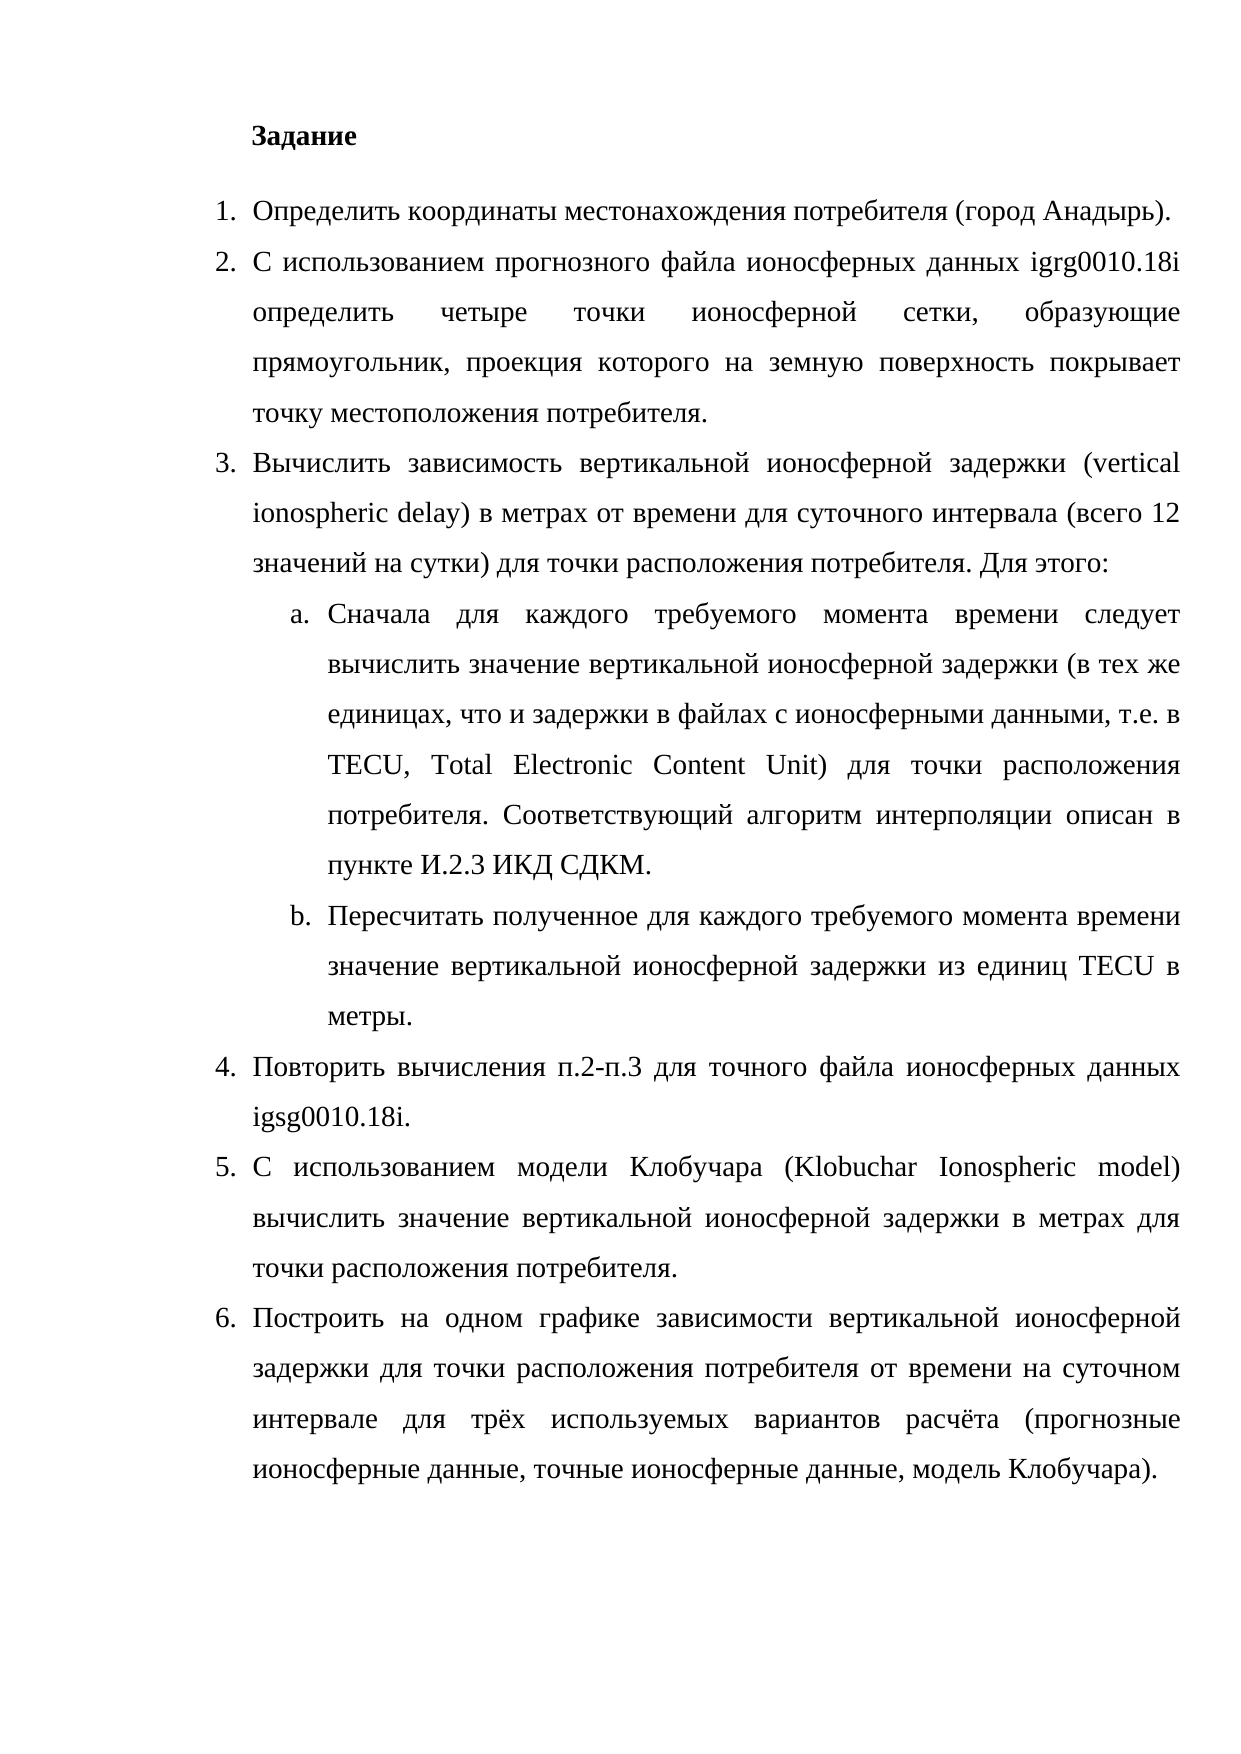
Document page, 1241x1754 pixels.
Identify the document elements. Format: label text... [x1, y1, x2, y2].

list Вычислить зависимость вертикальной ионосферной задержки (vertical ionospheric delay) в метрах от времени для суточного интервала (всего 12 значений на сутки) для точки расположения потребителя. Для этого: [215, 445, 1181, 579]
list С использованием прогнозного файла ионосферных данных igrg0010.18i определить четыре точки ионосферной сетки, образующие прямоугольник, проекция которого на земную поверхность покрывает точку местоположения потребителя. [215, 244, 1181, 428]
list Построить на одном графике зависимости вертикальной ионосферной задержки для точки расположения потребителя от времени на суточном интервале для трёх используемых вариантов расчёта (прогнозные ионосферные данные, точные ионосферные данные, модель Клобучара). [215, 1300, 1181, 1485]
list Сначала для каждого требуемого момента времени следует вычислить значение вертикальной ионосферной задержки (в тех же единицах, что и задержки в файлах с ионосферными данными, т.е. в TECU, Total Electronic Content Unit) для точки расположения потребителя. Соответствующий алгоритм интерполяции описан в пункте И.2.3 ИКД СДКМ. [290, 596, 1181, 881]
list Повторить вычисления п.2-п.3 для точного файла ионосферных данных igsg0010.18i. [215, 1049, 1181, 1133]
text Задание [177, 118, 1181, 152]
list Пересчитать полученное для каждого требуемого момента времени значение вертикальной ионосферной задержки из единиц TECU в метры. [290, 898, 1181, 1032]
list С использованием модели Клобучара (Klobuchar Ionospheric model) вычислить значение вертикальной ионосферной задержки в метрах для точки расположения потребителя. [215, 1149, 1181, 1283]
list Определить координаты местонахождения потребителя (город Анадырь). [215, 193, 1181, 227]
